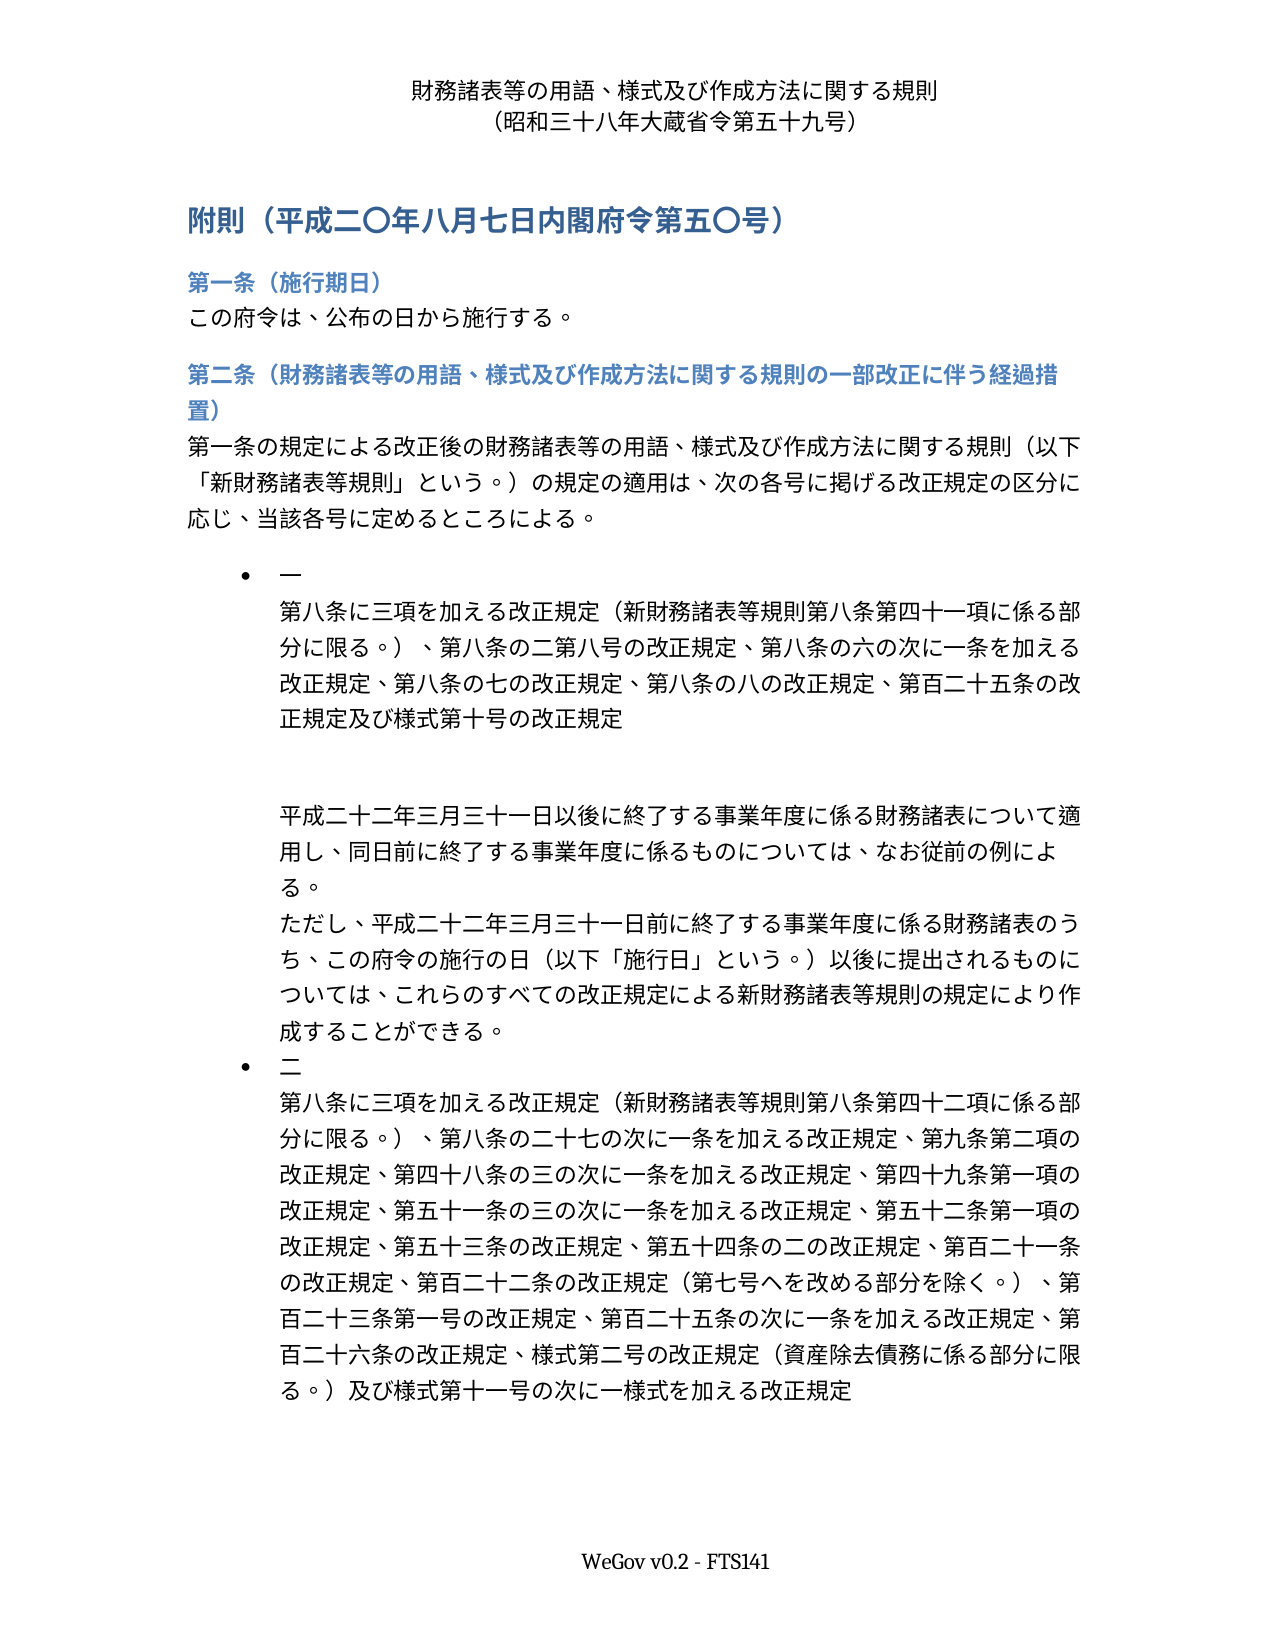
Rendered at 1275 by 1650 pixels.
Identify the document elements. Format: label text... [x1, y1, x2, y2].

text 第一条の規定による改正後の財務諸表等の用語、様式及び作成方法に関する規則（以下「新財務諸表等規則」という。）の規定の適用は、次の各号に掲げる改正規定の区分に応じ、当該各号に定めるところによる。 [187, 431, 1087, 534]
text この府令は、公布の日から施行する。 [187, 302, 1087, 334]
subtitle 附則（平成二〇年八月七日内閣府令第五〇号） [187, 200, 1087, 240]
subtitle 第一条（施行期日） [187, 266, 1087, 298]
list 一 第八条に三項を加える改正規定（新財務諸表等規則第八条第四十一項に係る部分に限る。）、第八条の二第八号の改正規定、第八条の六の次に一条を加える改正規定、第八条の七の改正規定、第八条の八の改正規定、第百二十五条の改正規定及び様式第十号の改正規定 平成二十二年三月三十一日以後に終了する事業年度に係る財務諸表について適用し、同日前に終了する事業年度に係るものについては、なお従前の例による。 ただし、平成二十二年三月三十一日前に終了する事業年度に係る財務諸表のうち、この府令の施行の日（以下「施行日」という。）以後に提出されるものについては、これらのすべての改正規定による新財務諸表等規則の規定により作成することができる。 [242, 560, 1087, 1047]
subtitle 第二条（財務諸表等の用語、様式及び作成方法に関する規則の一部改正に伴う経過措置） [187, 359, 1087, 426]
